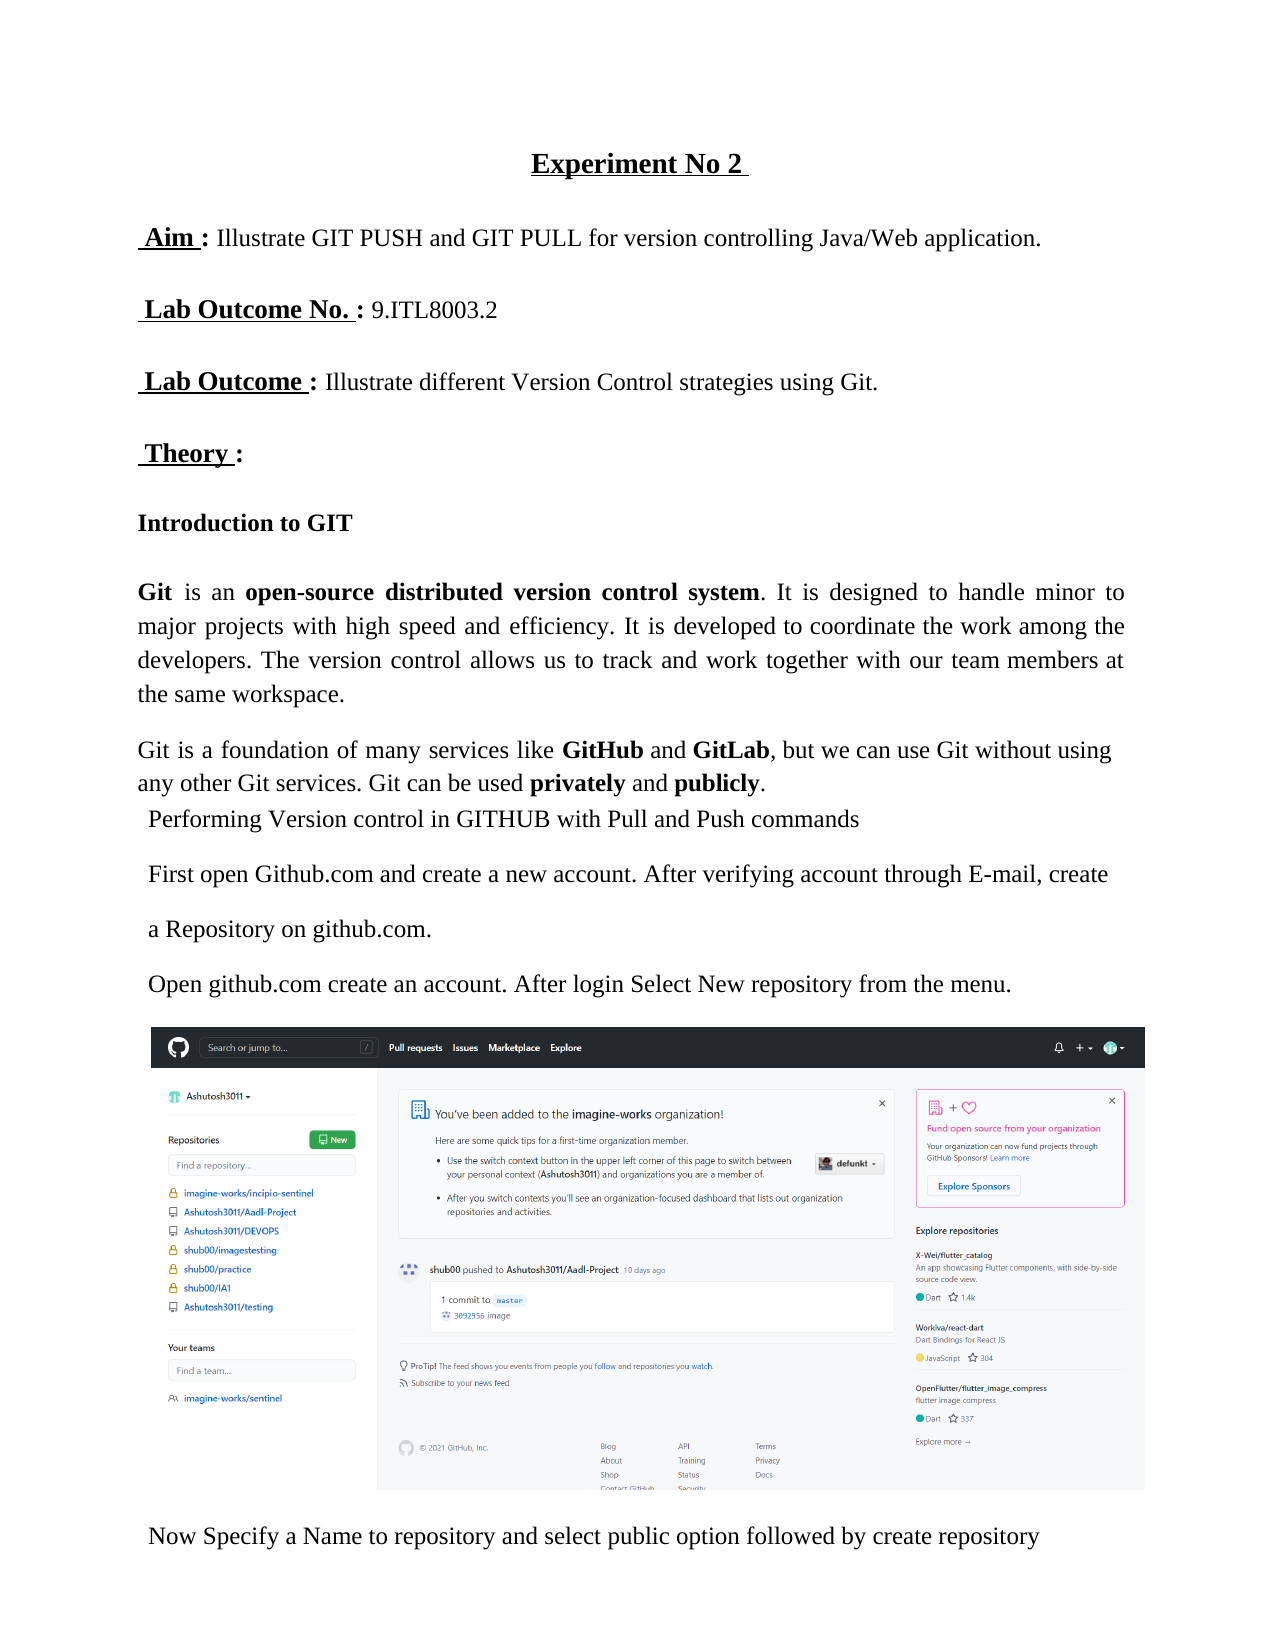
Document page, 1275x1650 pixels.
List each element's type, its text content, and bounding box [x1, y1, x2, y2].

text Performing Version control in GITHUB with Pull and Push commands [148, 804, 1135, 833]
subtitle Theory : [137, 437, 1135, 468]
text Experiment No 2 [137, 146, 1135, 179]
text Lab Outcome No. : 9.ITL8003.2 [137, 293, 1135, 324]
text Git is a foundation of many services like GitHub and GitLab, but we can use Git without using any other Git services. Git can be used privately and publicly. [137, 735, 1125, 797]
text Lab Outcome : Illustrate different Version Control strategies using Git. [137, 365, 1135, 396]
subtitle Introduction to GIT [137, 508, 1135, 537]
text Git is an open-source distributed version control system. It is designed to handle minor to major projects with high speed and efficiency. It is developed to coordinate the work among the developers. The version control allows us to track and work together with our team members at the same workspace. [137, 577, 1124, 708]
text First open Github.com and create a new account. After verifying account through E-mail, create a Repository on github.com. [148, 859, 1124, 943]
text Now Specify a Name to repository and select public option followed by create repository [148, 1521, 1135, 1550]
text Open github.com create an account. After login Select New repository from the menu. [148, 969, 1135, 998]
picture [151, 1027, 1145, 1490]
text Aim : Illustrate GIT PUSH and GIT PULL for version controlling Java/Web application. [137, 221, 1135, 252]
